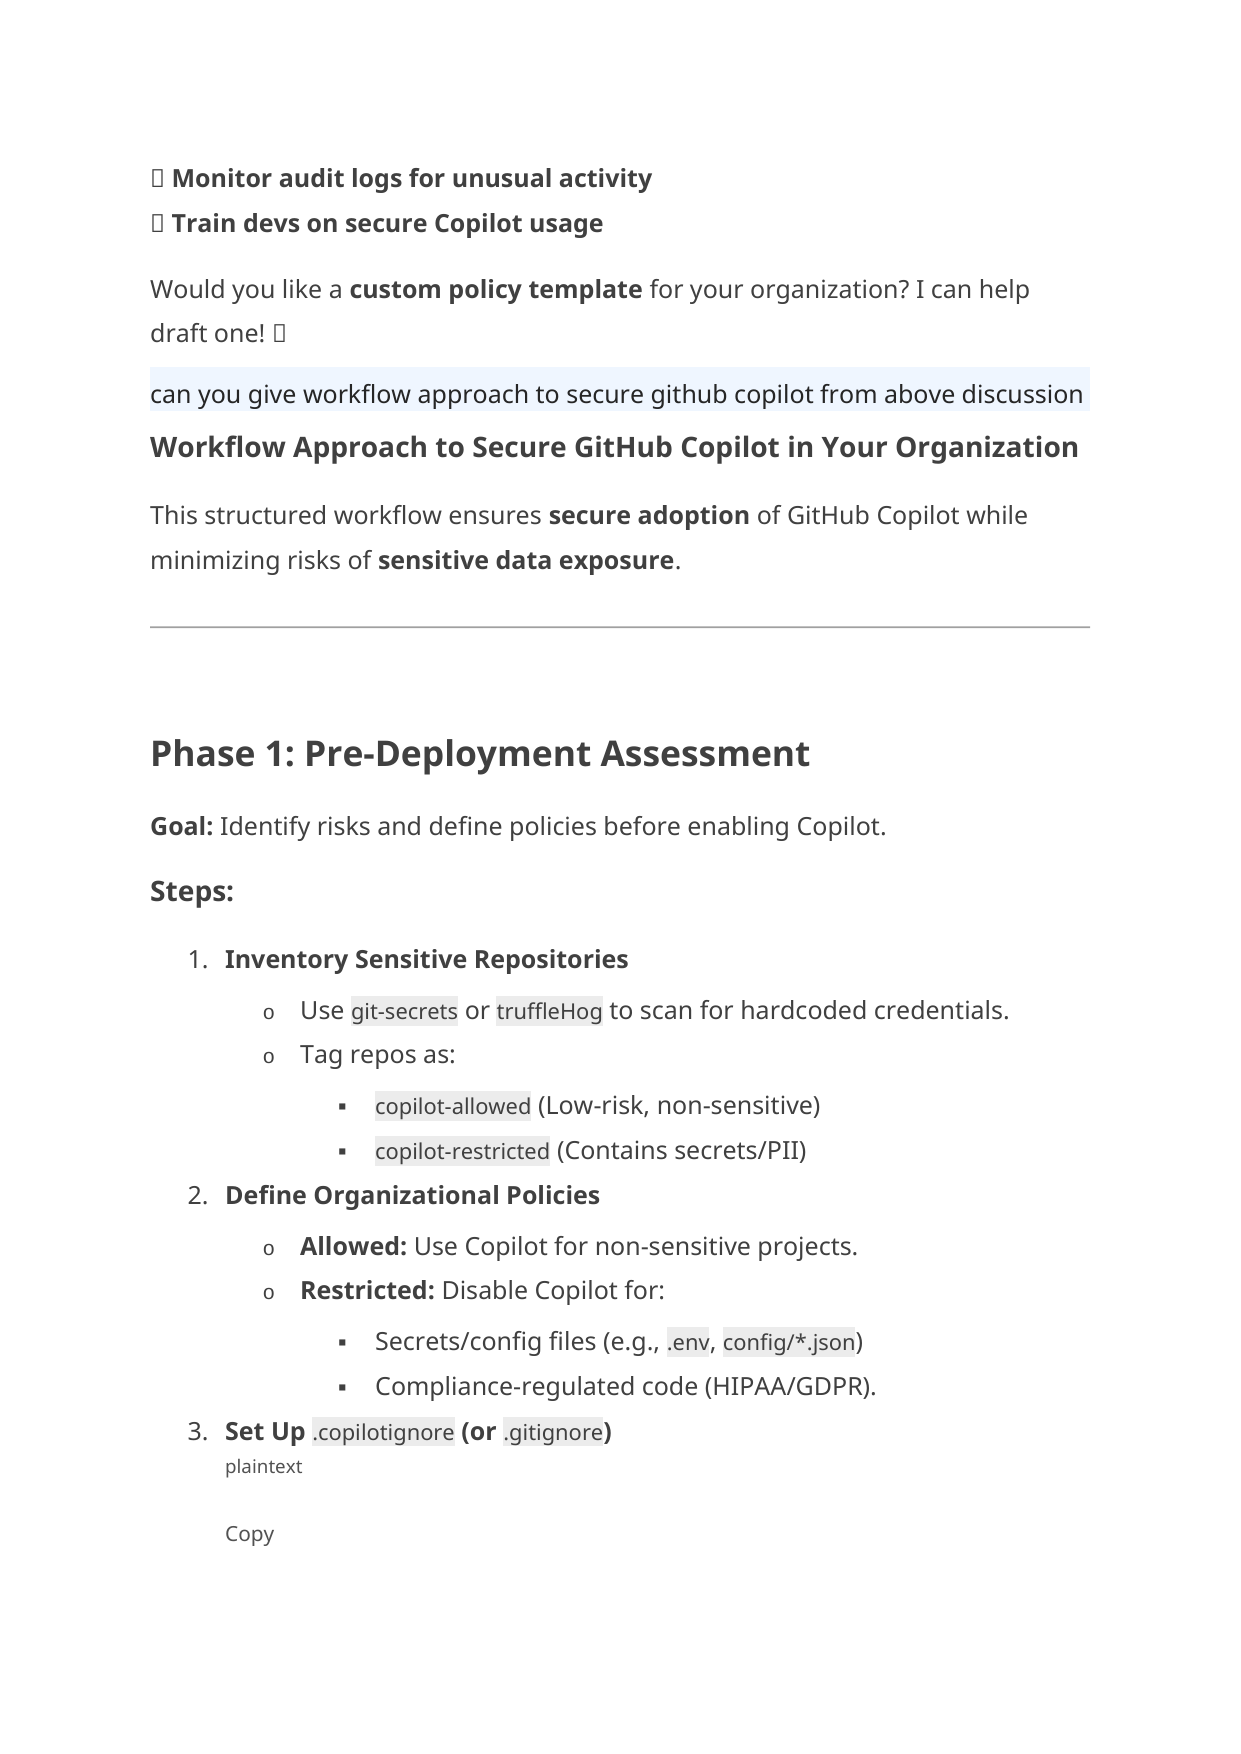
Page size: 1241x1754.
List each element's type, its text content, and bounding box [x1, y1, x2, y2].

list Compliance-regulated code (HIPAA/GDPR). [337, 1358, 1090, 1403]
text Phase 1: Pre-Deployment Assessment [150, 728, 1090, 776]
text Copy [225, 1508, 1090, 1547]
text Workflow Approach to Secure GitHub Copilot in Your Organization [150, 427, 1090, 466]
list Tag repos as: [262, 1026, 1090, 1071]
list Allowed: Use Copilot for non-sensitive projects. [262, 1218, 1090, 1262]
list Secrets/config files (e.g., .env, config/*.json) [337, 1313, 1090, 1358]
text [150, 150, 1090, 239]
list copilot-allowed (Low-risk, non-sensitive) [337, 1077, 1090, 1122]
text Goal: Identify risks and define policies before enabling Copilot. [150, 798, 1090, 842]
text plaintext [225, 1454, 1090, 1479]
list Define Organizational Policies [187, 1167, 1090, 1211]
list Restricted: Disable Copilot for: [262, 1262, 1090, 1307]
list copilot-restricted (Contains secrets/PII) [337, 1122, 1090, 1167]
list Set Up .copilotignore (or .gitignore) [187, 1403, 1090, 1447]
text Steps: [150, 871, 1090, 909]
text Would you like a custom policy template for your organization? I can help draft one! 🚀 [150, 261, 1090, 350]
text This structured workflow ensures secure adoption of GitHub Copilot while minimizing risks of sensitive data exposure. [150, 487, 1090, 576]
list Use git-secrets or truffleHog to scan for hardcoded credentials. [262, 982, 1090, 1026]
text can you give workflow approach to secure github copilot from above discussion [150, 367, 1090, 411]
list Inventory Sensitive Repositories [187, 931, 1090, 976]
